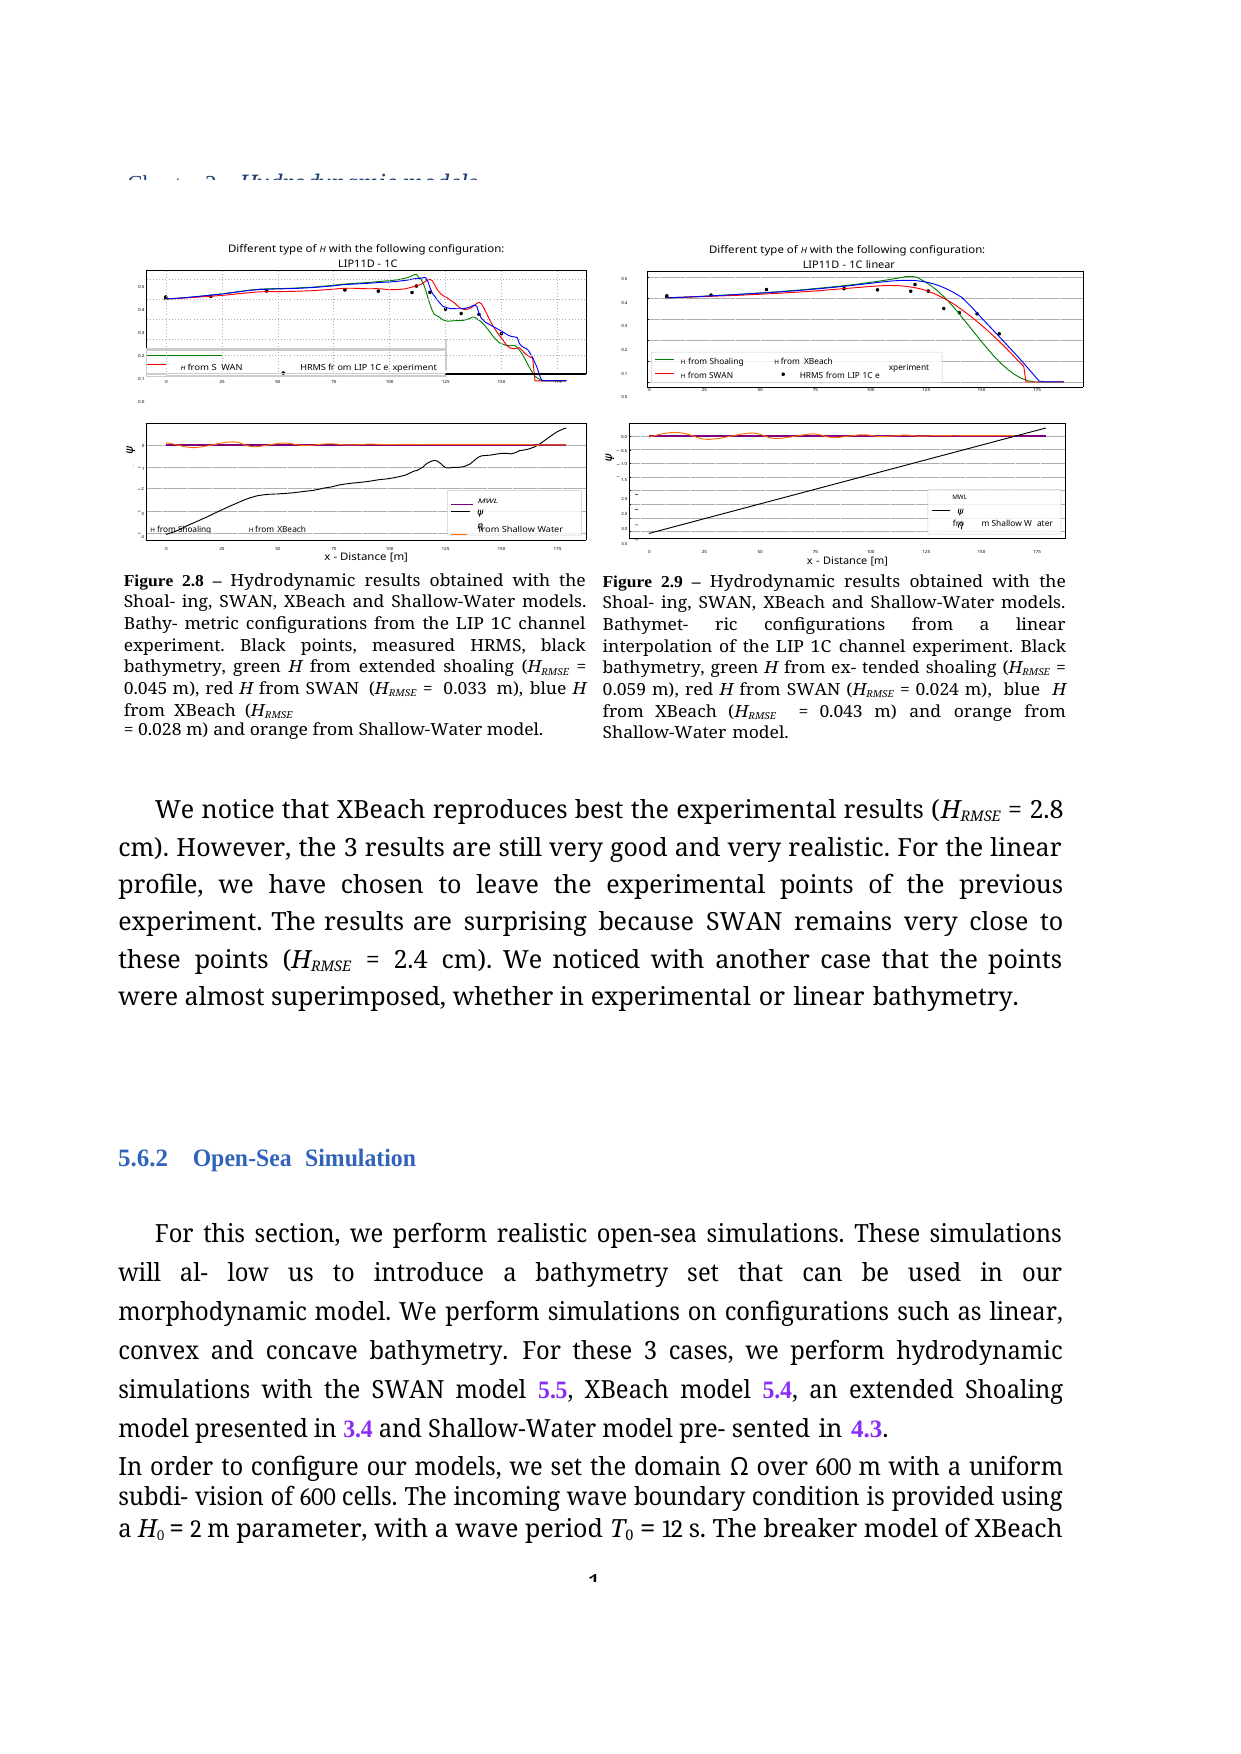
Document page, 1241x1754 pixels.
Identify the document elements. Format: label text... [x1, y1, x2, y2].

table_cell [147, 339, 166, 347]
subtitle Open-Sea Simulation [118, 1143, 1134, 1171]
table_cell [447, 339, 502, 355]
table_cell xperiment [390, 355, 446, 373]
table_cell [166, 351, 222, 355]
table_cell [222, 319, 278, 339]
table_cell [222, 339, 278, 347]
table_cell H from S [166, 356, 222, 373]
table_header [390, 271, 446, 279]
text Figure 2.9 – Hydrodynamic results obtained with the Shoal- ing, SWAN, XBeach and Shallow-Water models. Bathymet- ric configurations from a linear interpolation of the LIP 1C channel experiment. Black bathymetry, green H from ex- tended shoaling (HRMSE = 0.059 m), red H from SWAN (HRMSE = 0.024 m), blue H from XBeach (HRMSE = 0.043 m) and orange from Shallow-Water model. [602, 570, 1066, 744]
table_cell [334, 279, 389, 299]
table_cell [166, 299, 222, 319]
text We notice that XBeach reproduces best the experimental results (HRMSE = 2.8 cm). However, the 3 results are still very good and very realistic. For the linear profile, we have chosen to leave the experimental points of the previous experiment. The results are surprising because SWAN remains very close to these points (HRMSE = 2.4 cm). We noticed with another case that the points were almost superimposed, whether in experimental or linear bathymetry. [118, 792, 1063, 1013]
table_cell [334, 299, 389, 319]
table_header [166, 271, 222, 279]
table_cell [222, 351, 278, 355]
table_cell [502, 299, 557, 319]
table_cell [147, 279, 166, 299]
table_cell [147, 299, 166, 319]
table_header [334, 271, 389, 279]
table_cell [147, 365, 166, 373]
table_cell [390, 279, 446, 299]
table_cell om LIP 1C e [334, 355, 389, 373]
table_cell [446, 299, 502, 319]
table_cell [334, 339, 389, 347]
table_cell [390, 339, 445, 347]
table_cell [147, 319, 166, 339]
table_cell [390, 319, 446, 339]
table_cell [558, 339, 586, 355]
table_header [147, 271, 166, 279]
table_cell [502, 355, 557, 373]
table_cell [166, 279, 222, 299]
table_cell [502, 279, 557, 299]
table_cell [446, 279, 502, 299]
table_header [502, 271, 557, 279]
table_cell [502, 339, 557, 355]
text Different type of H with the following configuration: [148, 241, 584, 255]
table_cell [390, 351, 445, 355]
table_cell [334, 351, 389, 355]
table_cell [446, 319, 502, 339]
text LIP11D - 1C [148, 256, 584, 270]
table_cell [278, 351, 334, 355]
text LIP11D - 1C linear [631, 257, 1063, 271]
table_cell WAN [222, 355, 278, 373]
table_cell [278, 319, 334, 339]
table_cell [222, 279, 278, 299]
table_cell [222, 299, 278, 319]
table_cell [390, 299, 446, 319]
text For this section, we perform realistic open-sea simulations. These simulations will al- low us to introduce a bathymetry set that can be used in our morphodynamic model. We perform simulations on configurations such as linear, convex and concave bathymetry. For these 3 cases, we perform hydrodynamic simulations with the SWAN model 5.5, XBeach model 5.4, an extended Shoaling model presented in 3.4 and Shallow-Water model pre- sented in 4.3. [118, 1215, 1063, 1445]
table_cell [147, 356, 166, 364]
table_cell [558, 279, 586, 299]
table_cell [558, 319, 586, 339]
table_cell [558, 299, 586, 319]
table_header [222, 271, 278, 279]
table_cell [278, 339, 334, 347]
table_header [278, 271, 334, 279]
table_cell [446, 355, 502, 373]
table_cell [278, 299, 334, 319]
table_cell [558, 355, 586, 373]
table_cell HRMS fr [278, 355, 334, 373]
table_cell [334, 319, 389, 339]
table_header [558, 271, 586, 279]
text Different type of H with the following configuration: [631, 242, 1063, 257]
table_cell [147, 351, 166, 355]
table_cell [502, 319, 557, 339]
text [118, 1451, 1063, 1546]
text = 0.028 m) and orange from Shallow-Water model. [123, 721, 586, 739]
table_header [446, 271, 502, 279]
table_cell [166, 319, 222, 339]
text Figure 2.8 – Hydrodynamic results obtained with the Shoal- ing, SWAN, XBeach and Shallow-Water models. Bathy- metric configurations from the LIP 1C channel experiment. Black points, measured HRMS, black bathymetry, green H from extended shoaling (HRMSE = 0.045 m), red H from SWAN (HRMSE = 0.033 m), blue H from XBeach (HRMSE [123, 569, 586, 721]
table_cell [166, 339, 222, 347]
table_cell [278, 279, 334, 299]
